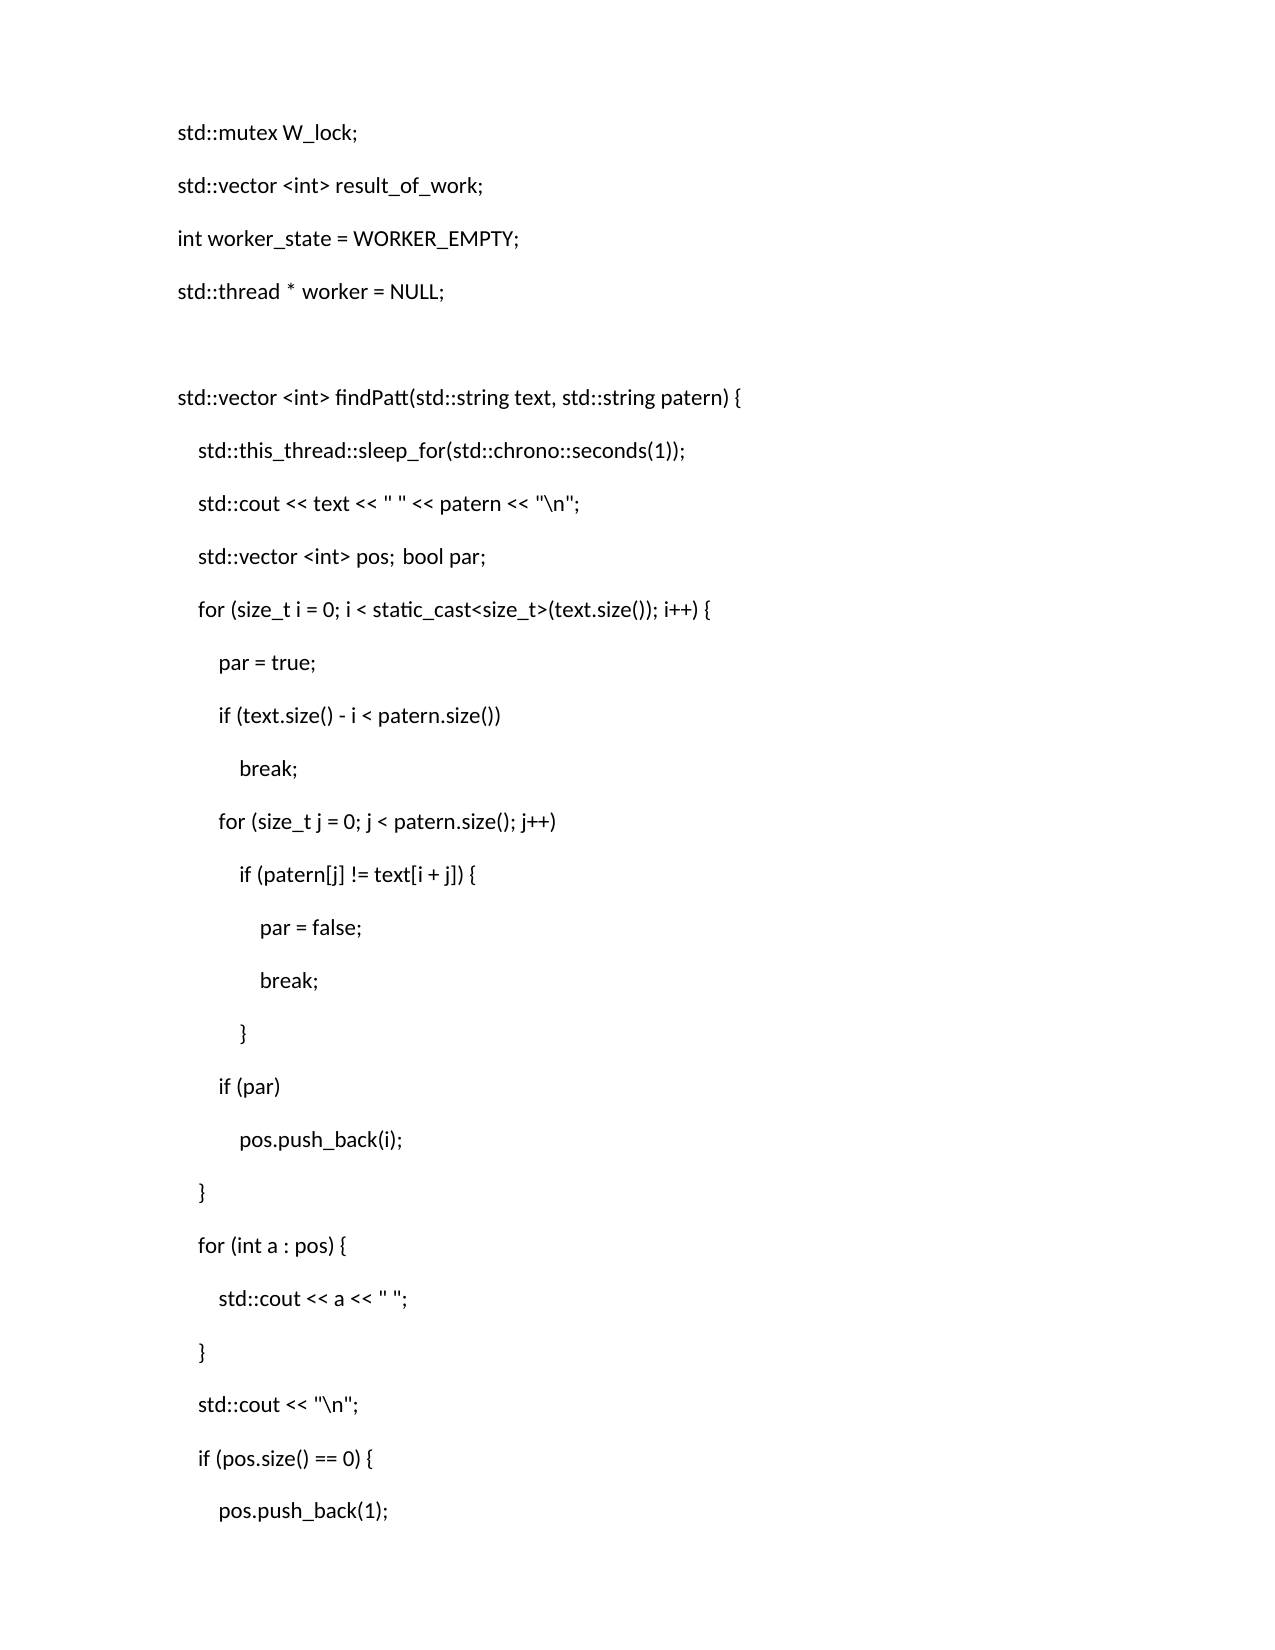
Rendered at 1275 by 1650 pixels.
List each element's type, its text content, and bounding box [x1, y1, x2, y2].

text pos.push_back(i); [177, 1126, 1186, 1153]
text std::thread * worker = NULL; [177, 277, 1186, 305]
text for (size_t i = 0; i < static_cast<size_t>(text.size()); i++) { [177, 595, 1186, 623]
text par = true; [177, 648, 1186, 676]
text std::vector <int> findPatt(std::string text, std::string patern) { [177, 383, 1186, 411]
text } [177, 1019, 1186, 1047]
text std::vector <int> pos; bool par; [177, 542, 1186, 570]
text for (size_t j = 0; j < patern.size(); j++) [177, 807, 1186, 835]
text if (par) [177, 1072, 1186, 1101]
text int worker_state = WORKER_EMPTY; [177, 224, 1186, 252]
text std::cout << text << " " << patern << "\n"; [177, 489, 1186, 517]
text std::vector <int> result_of_work; [177, 171, 1186, 199]
text std::this_thread::sleep_for(std::chrono::seconds(1)); [177, 436, 1186, 464]
text break; [177, 966, 1186, 994]
text std::cout << a << " "; [177, 1284, 1186, 1313]
text std::mutex W_lock; [177, 118, 1186, 146]
text break; [177, 754, 1186, 782]
text } [177, 1178, 1186, 1207]
text if (patern[j] != text[i + j]) { [177, 860, 1186, 888]
text } [177, 1338, 1186, 1366]
text pos.push_back(1); [177, 1497, 1186, 1525]
text if (pos.size() == 0) { [177, 1444, 1186, 1472]
text std::cout << "\n"; [177, 1391, 1186, 1419]
text for (int a : pos) { [177, 1232, 1186, 1259]
text if (text.size() - i < patern.size()) [177, 701, 1186, 729]
text par = false; [177, 913, 1186, 941]
